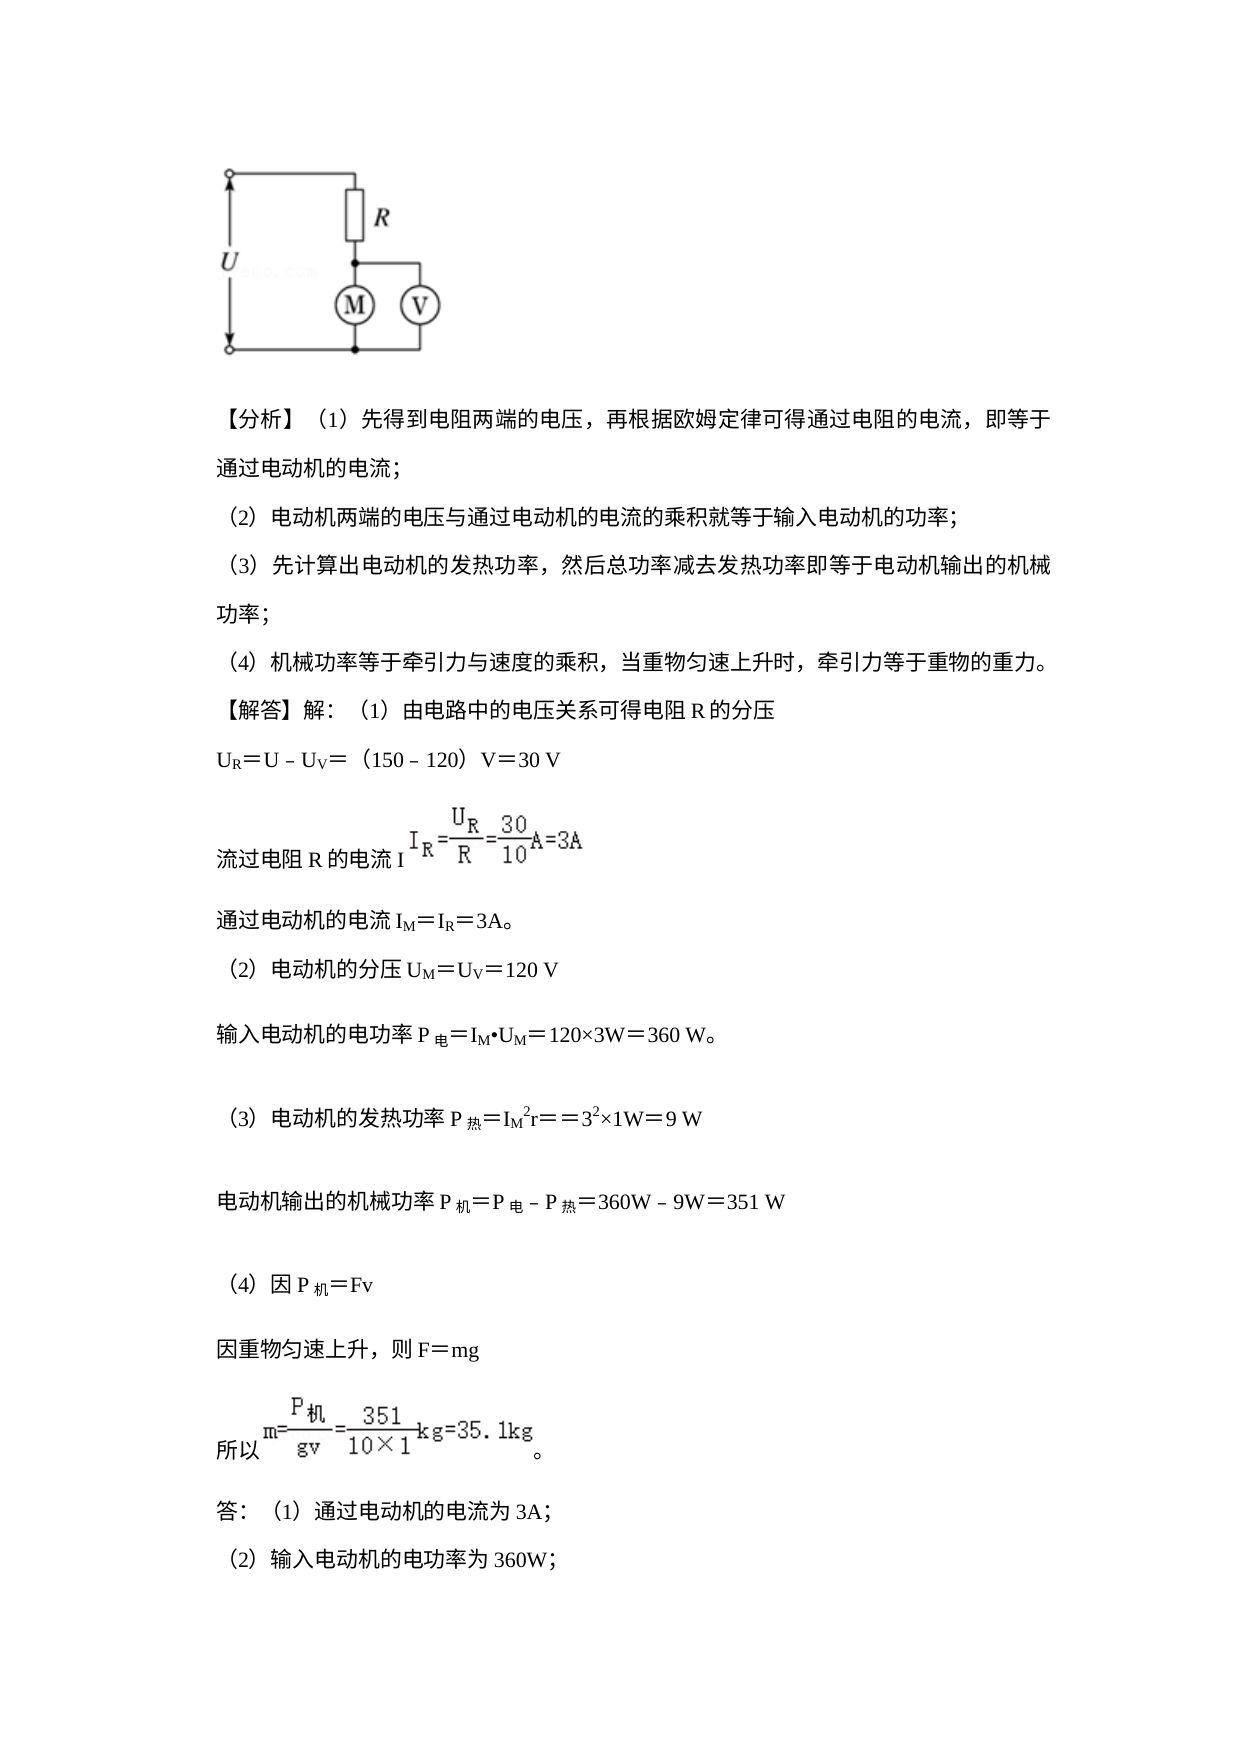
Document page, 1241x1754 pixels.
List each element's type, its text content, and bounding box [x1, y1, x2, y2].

picture [216, 162, 446, 361]
text 【解答】解：（1）由电路中的电压关系可得电阻R的分压 [216, 693, 1053, 725]
picture [259, 1393, 534, 1459]
text UR＝U﹣UV＝（150﹣120）V＝30 V [216, 741, 1053, 774]
text 电动机输出的机械功率P机＝P电﹣P热＝360W﹣9W＝351 W [216, 1166, 1053, 1231]
text 因重物匀速上升，则F＝mg [216, 1332, 1053, 1364]
text 流过电阻R的电流I [216, 789, 1053, 887]
text （3）先计算出电动机的发热功率，然后总功率减去发热功率即等于电动机输出的机械功率； [216, 547, 1053, 629]
text 答：（1）通过电动机的电流为3A； [216, 1494, 1053, 1526]
text 【分析】（1）先得到电阻两端的电压，再根据欧姆定律可得通过电阻的电流，即等于通过电动机的电流； [216, 402, 1053, 483]
text 通过电动机的电流IM＝IR＝3A。 [216, 903, 1053, 935]
text （2）电动机两端的电压与通过电动机的电流的乘积就等于输入电动机的功率； [216, 499, 1053, 532]
text （4）因P机＝Fv [216, 1249, 1053, 1314]
text （4）机械功率等于牵引力与速度的乘积，当重物匀速上升时，牵引力等于重物的重力。 [216, 644, 1053, 677]
text （3）电动机的发热功率P热＝IM2r＝＝32×1W＝9 W [216, 1083, 1053, 1148]
text （2）电动机的分压UM＝UV＝120 V [216, 951, 1053, 984]
text 所以。 [216, 1380, 1053, 1478]
text （2）输入电动机的电功率为360W； [216, 1542, 1053, 1574]
picture [404, 803, 584, 868]
text 输入电动机的电功率P电＝IM•UM＝120×3W＝360 W。 [216, 999, 1053, 1064]
